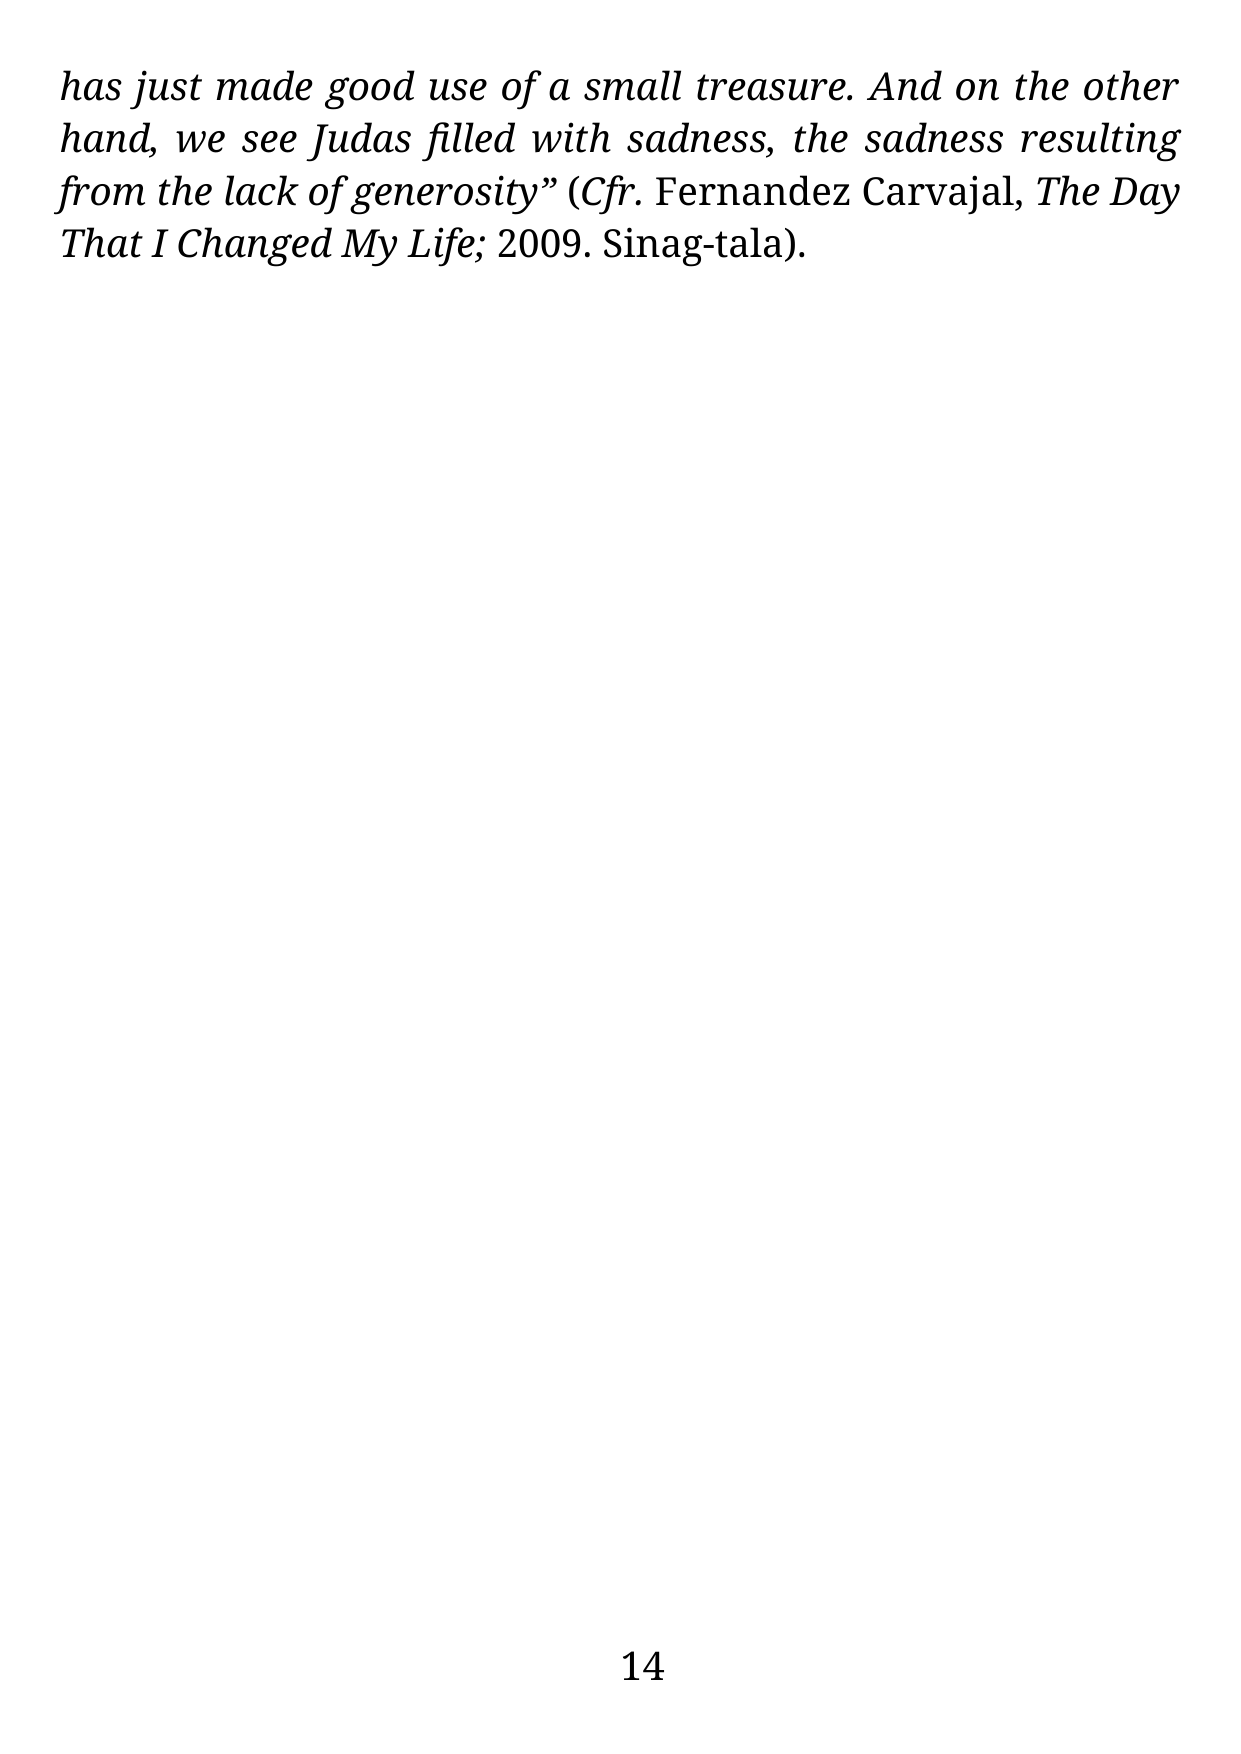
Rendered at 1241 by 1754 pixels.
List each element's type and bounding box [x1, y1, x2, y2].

text [59, 59, 1181, 269]
